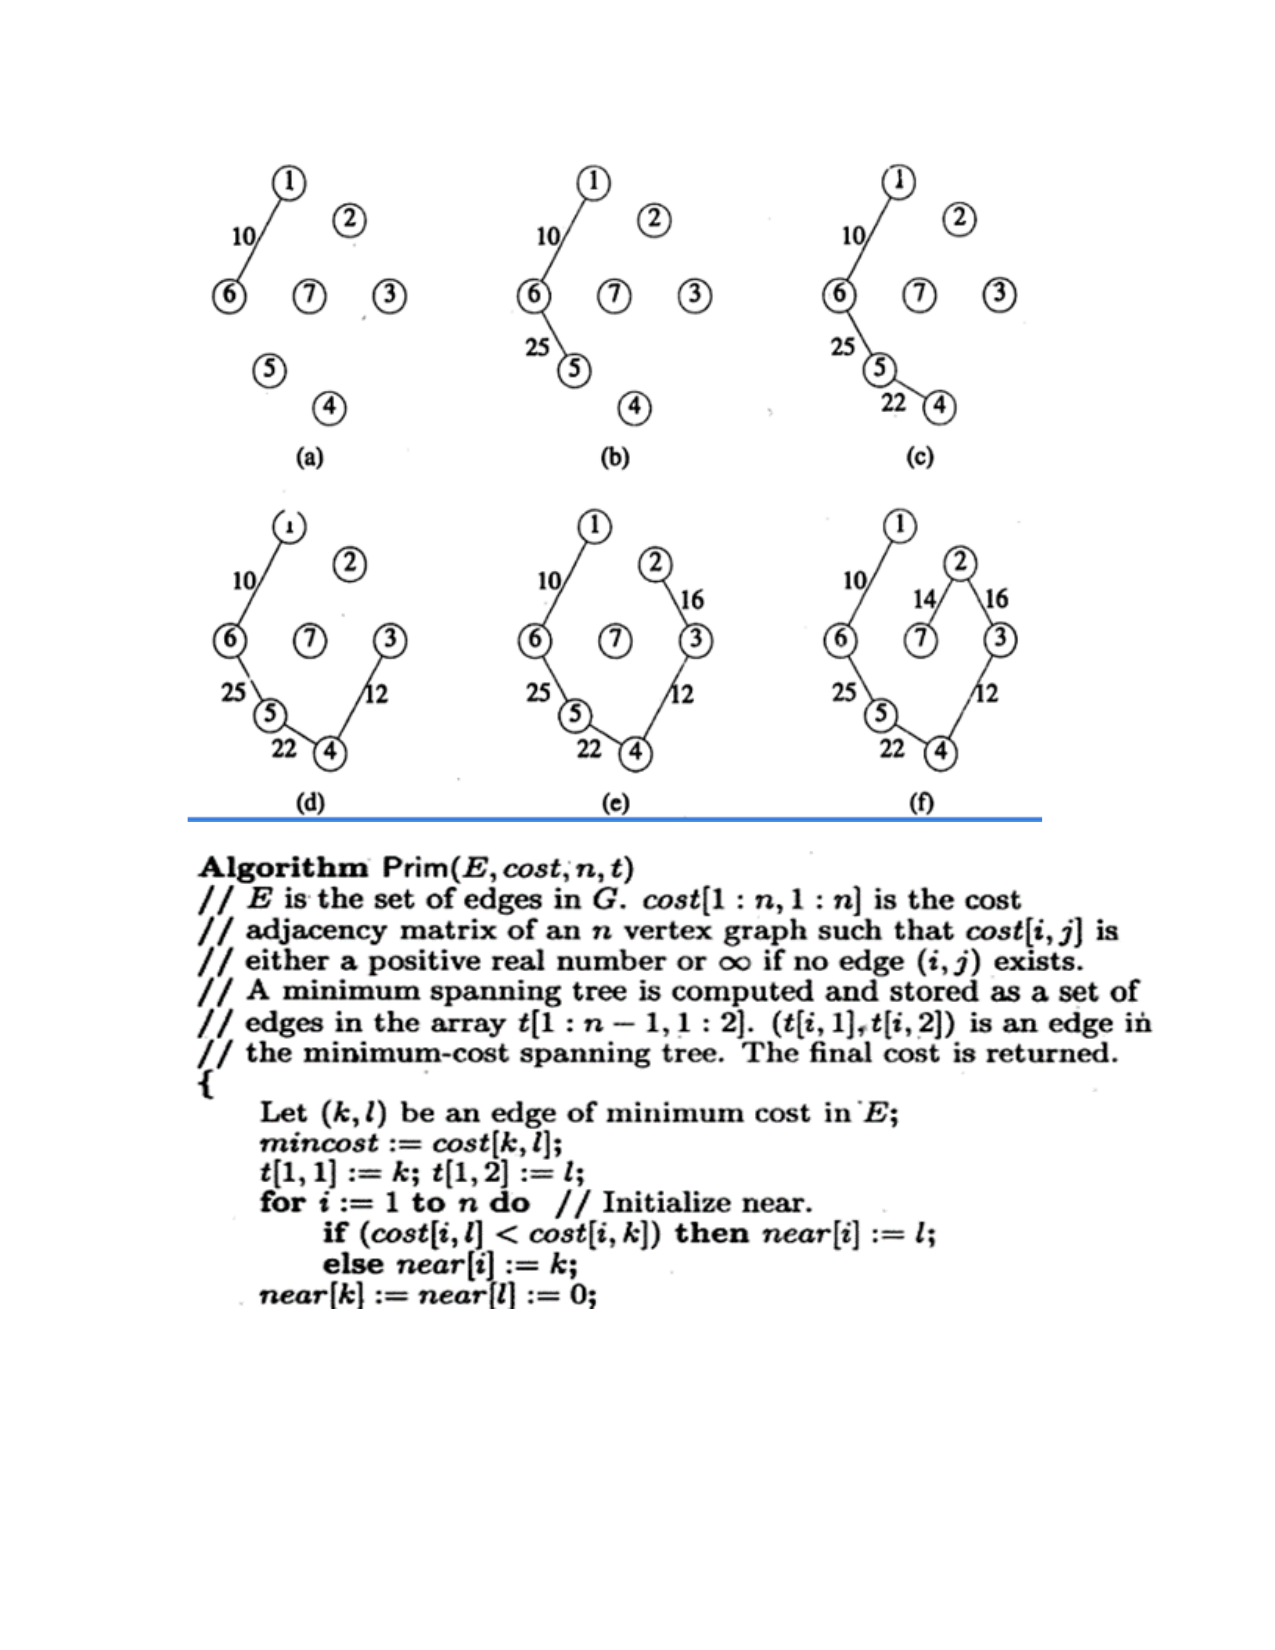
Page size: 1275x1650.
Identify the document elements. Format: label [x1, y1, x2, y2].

picture [187, 850, 1163, 1309]
picture [187, 150, 1043, 822]
